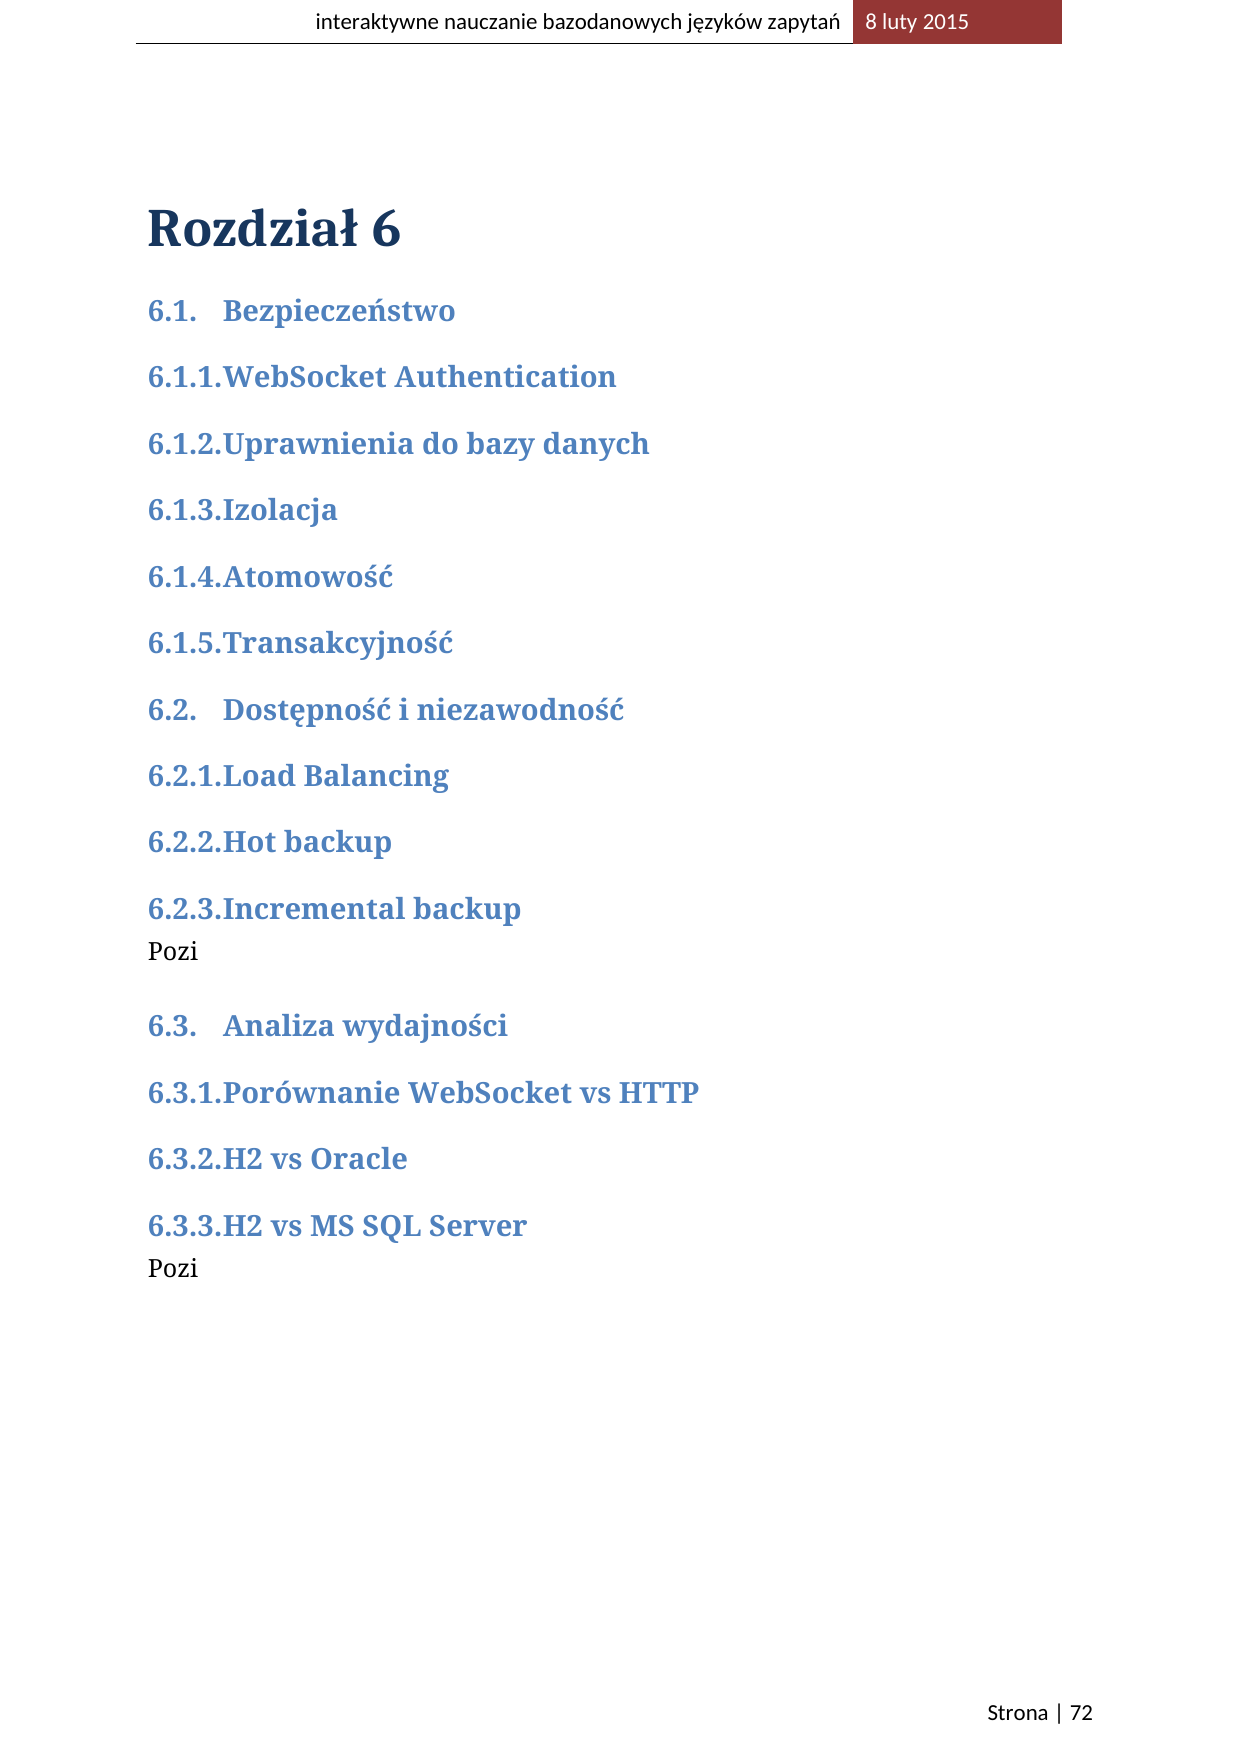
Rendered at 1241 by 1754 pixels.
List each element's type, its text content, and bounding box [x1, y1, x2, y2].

subtitle Izolacja [148, 489, 1093, 529]
subtitle Atomowość [148, 556, 1093, 596]
subtitle H2 vs Oracle [148, 1138, 1093, 1178]
text Pozi [148, 934, 1093, 968]
subtitle Bezpieczeństwo [148, 290, 1093, 330]
subtitle Transakcyjność [148, 622, 1093, 662]
text Pozi [148, 1251, 1093, 1285]
subtitle Uprawnienia do bazy danych [148, 423, 1093, 463]
subtitle Incremental backup [148, 888, 1093, 928]
subtitle Load Balancing [148, 755, 1093, 795]
subtitle Rozdział 6 [148, 198, 1093, 260]
subtitle Analiza wydajności [148, 1006, 1093, 1045]
subtitle Dostępność i niezawodność [148, 689, 1093, 728]
subtitle Hot backup [148, 822, 1093, 861]
subtitle WebSocket Authentication [148, 356, 1093, 396]
subtitle H2 vs MS SQL Server [148, 1205, 1093, 1245]
subtitle Porównanie WebSocket vs HTTP [148, 1072, 1093, 1112]
